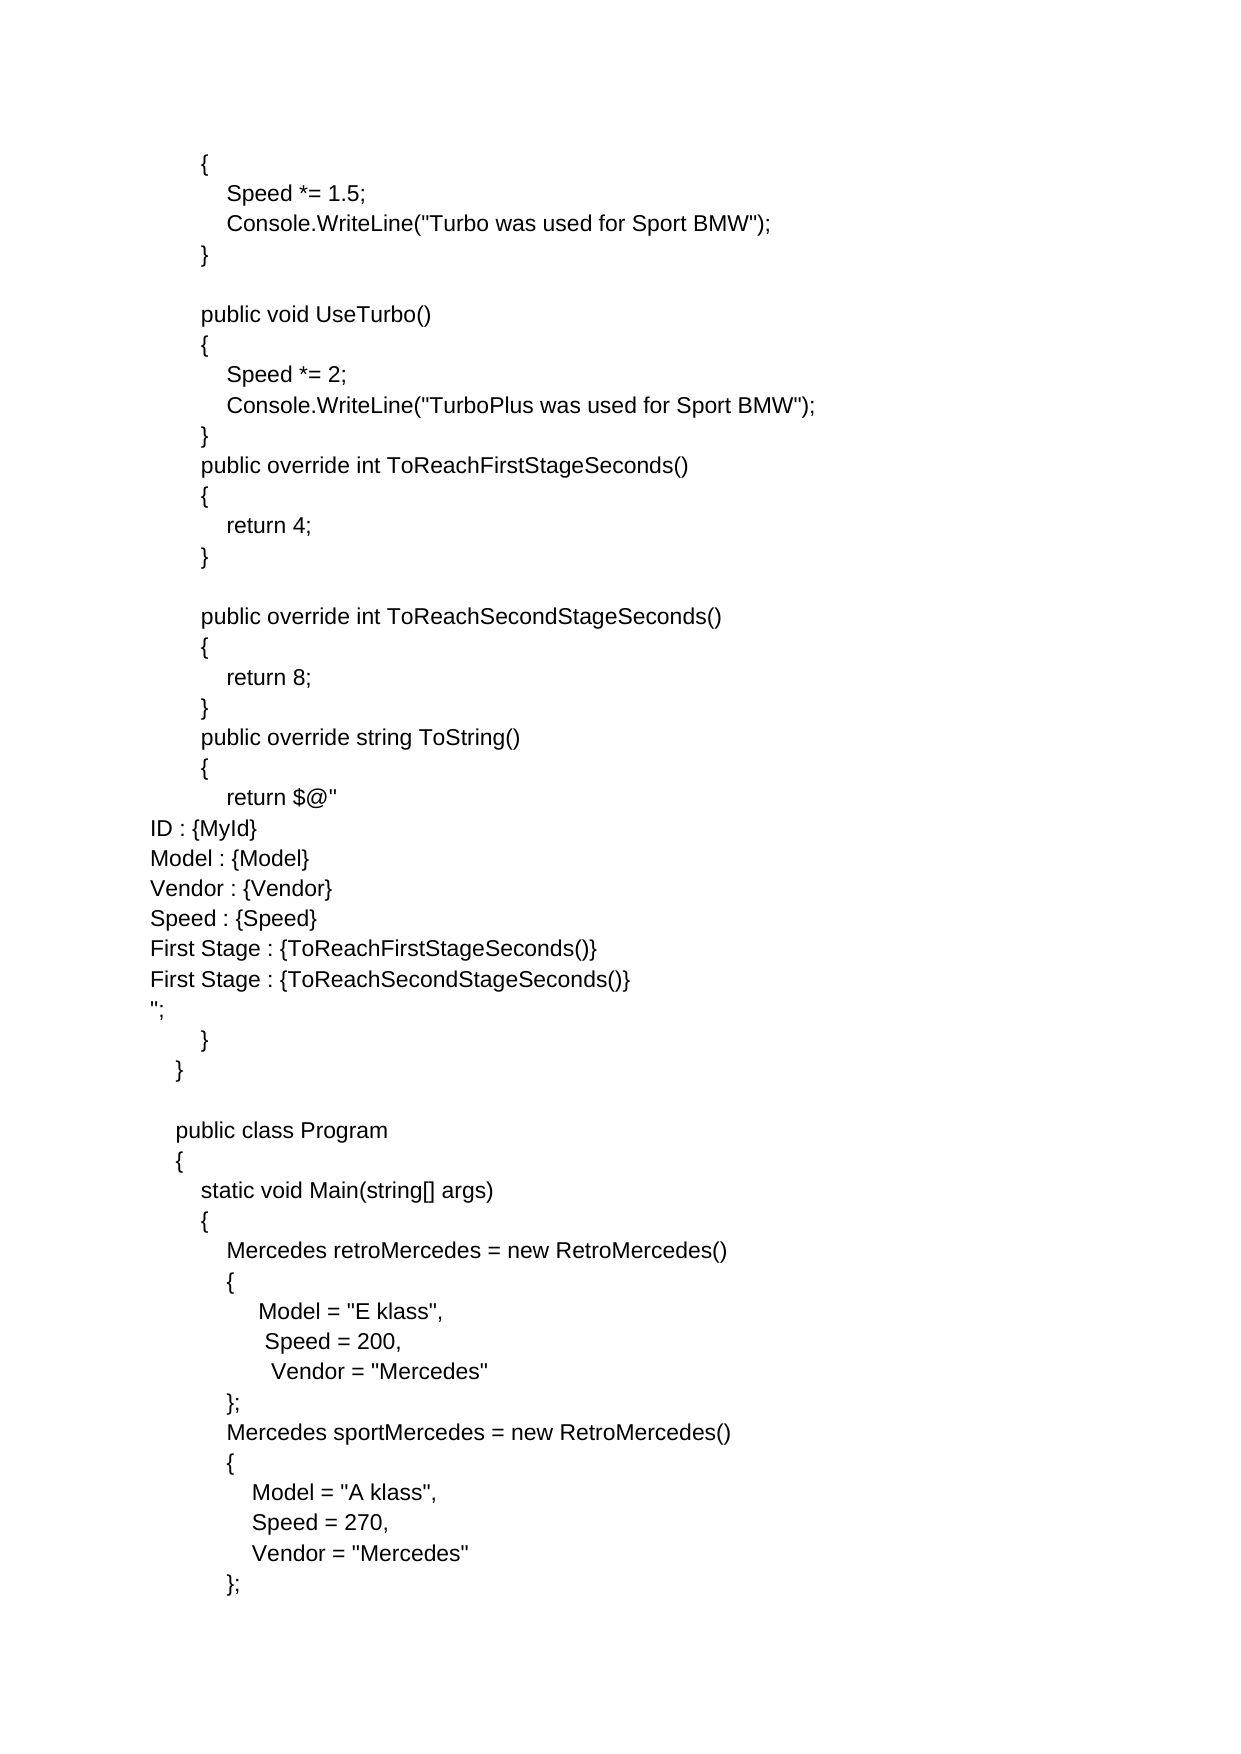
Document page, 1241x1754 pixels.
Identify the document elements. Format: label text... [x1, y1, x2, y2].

text { [150, 754, 1090, 781]
text { [150, 1207, 1090, 1234]
text public override int ToReachSecondStageSeconds() [150, 603, 1090, 629]
text public class Program [150, 1117, 1090, 1143]
text { [150, 482, 1090, 509]
text public override int ToReachFirstStageSeconds() [150, 452, 1090, 478]
text public override string ToString() [150, 724, 1090, 750]
text Console.WriteLine("TurboPlus was used for Sport BMW"); [150, 392, 1090, 418]
text Mercedes retroMercedes = new RetroMercedes() [150, 1237, 1090, 1264]
text { [150, 633, 1090, 660]
text } [150, 241, 1090, 267]
text Vendor = "Mercedes" [150, 1358, 1090, 1385]
text Vendor : {Vendor} [150, 875, 1090, 901]
text Mercedes sportMercedes = new RetroMercedes() [150, 1419, 1090, 1445]
text Speed = 270, [150, 1509, 1090, 1536]
text }; [150, 1570, 1090, 1596]
text Model : {Model} [150, 845, 1090, 871]
text Model = "A klass", [150, 1479, 1090, 1506]
text { [150, 331, 1090, 358]
text { [150, 1449, 1090, 1475]
text } [150, 422, 1090, 448]
text public void UseTurbo() [150, 301, 1090, 327]
text } [150, 1026, 1090, 1052]
text return 8; [150, 663, 1090, 690]
text Speed : {Speed} [150, 905, 1090, 932]
text ID : {MyId} [150, 814, 1090, 841]
text return $@" [150, 784, 1090, 811]
text return 4; [150, 512, 1090, 539]
text } [150, 1056, 1090, 1083]
text static void Main(string[] args) [150, 1177, 1090, 1203]
text } [150, 694, 1090, 720]
text } [150, 543, 1090, 569]
text Speed *= 1.5; [150, 180, 1090, 207]
text { [150, 1147, 1090, 1173]
text Vendor = "Mercedes" [150, 1539, 1090, 1566]
text { [150, 150, 1090, 176]
text Console.WriteLine("Turbo was used for Sport BMW"); [150, 210, 1090, 237]
text }; [150, 1388, 1090, 1415]
text First Stage : {ToReachFirstStageSeconds()} [150, 935, 1090, 962]
text Model = "E klass", [150, 1298, 1090, 1324]
text Speed *= 2; [150, 361, 1090, 388]
text Speed = 200, [150, 1328, 1090, 1354]
text "; [150, 996, 1090, 1022]
text First Stage : {ToReachSecondStageSeconds()} [150, 966, 1090, 992]
text { [150, 1268, 1090, 1294]
